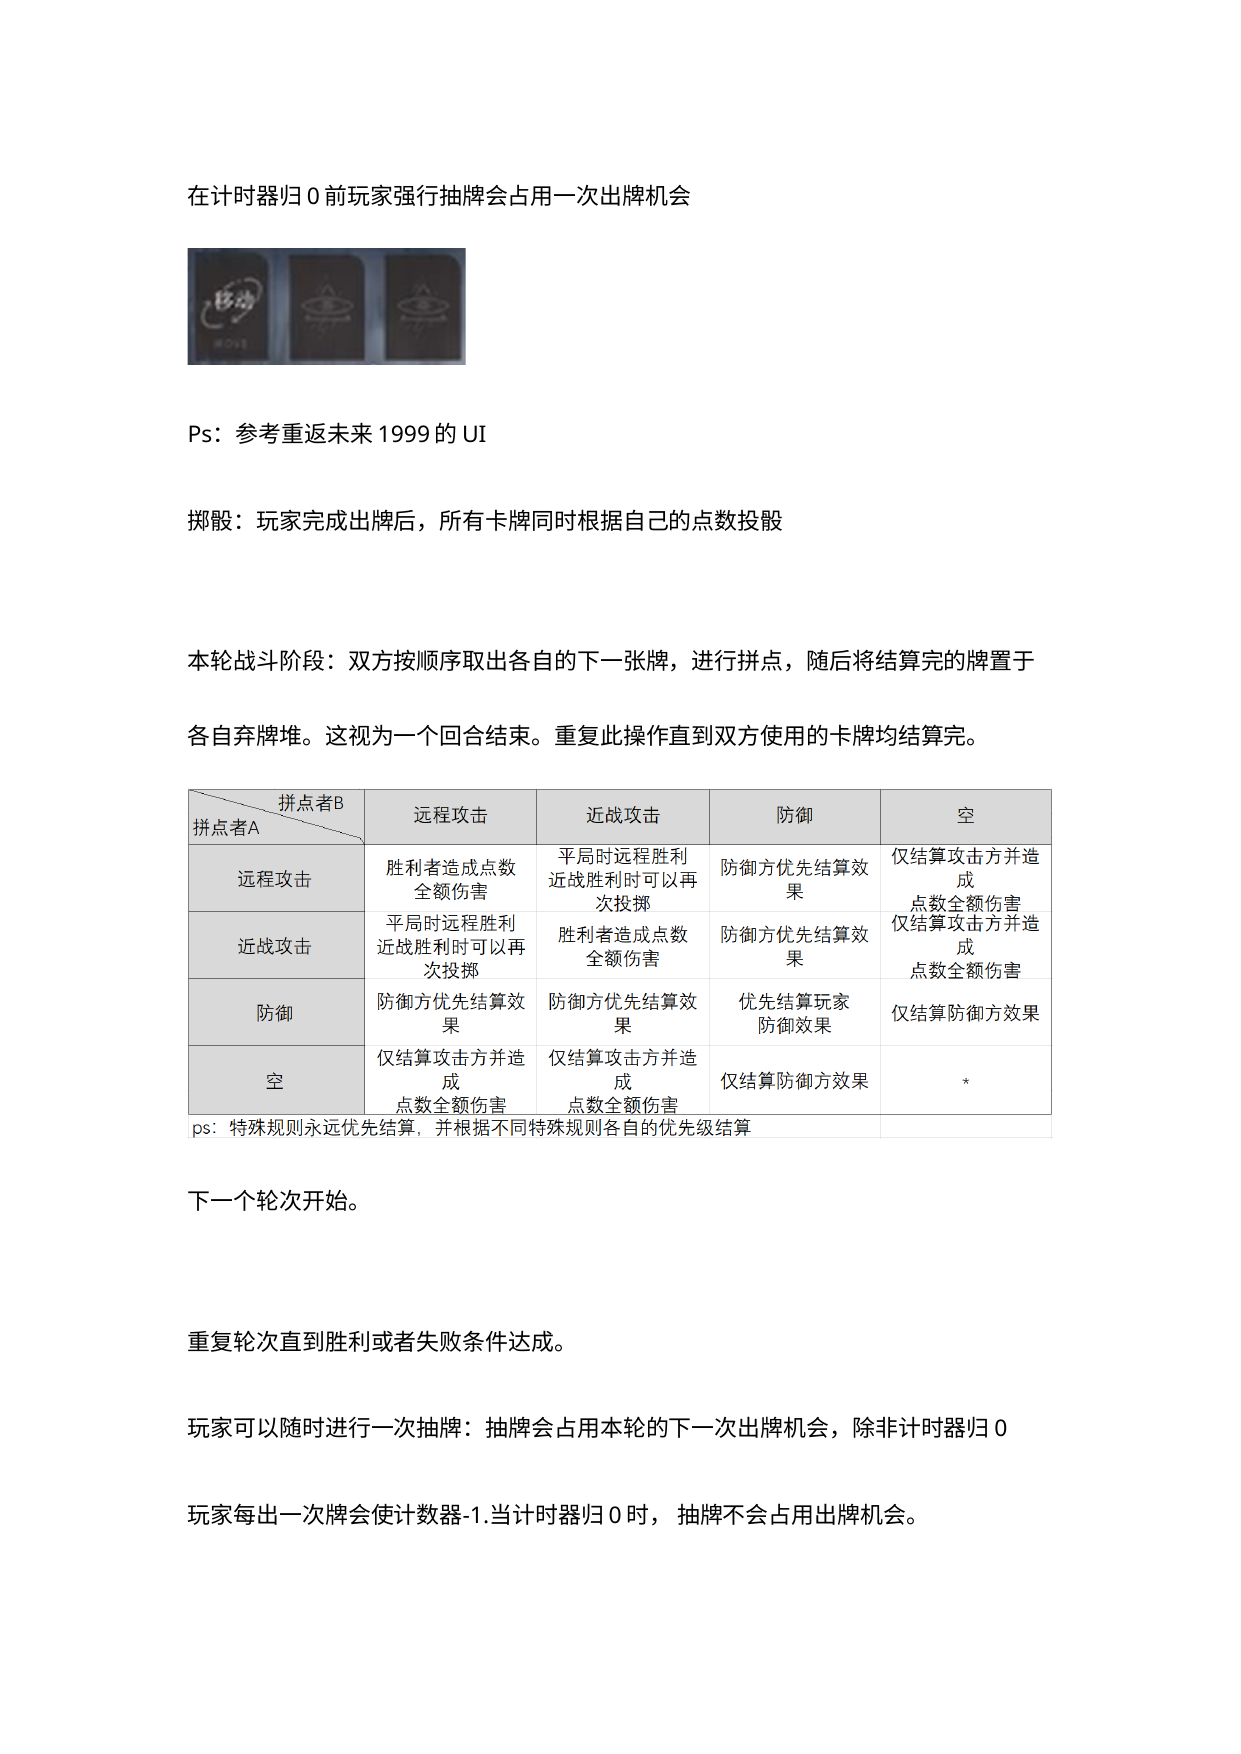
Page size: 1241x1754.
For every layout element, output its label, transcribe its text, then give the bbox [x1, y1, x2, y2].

text 本轮战斗阶段：双方按顺序取出各自的下一张牌，进行拼点，随后将结算完的牌置于各自弃牌堆。这视为一个回合结束。重复此操作直到双方使用的卡牌均结算完。 [187, 627, 1053, 767]
text 重复轮次直到胜利或者失败条件达成。 [187, 1308, 1053, 1373]
text 在计时器归0前玩家强行抽牌会占用一次出牌机会 [187, 162, 1053, 227]
text Ps：参考重返未来1999的UI [187, 400, 1053, 465]
picture [187, 248, 466, 365]
picture [187, 788, 1053, 1139]
text 下一个轮次开始。 [187, 1167, 1053, 1232]
text 玩家可以随时进行一次抽牌：抽牌会占用本轮的下一次出牌机会，除非计时器归0 [187, 1394, 1053, 1459]
text 掷骰：玩家完成出牌后，所有卡牌同时根据自己的点数投骰 [187, 487, 1053, 552]
text 玩家每出一次牌会使计数器-1.当计时器归0时， 抽牌不会占用出牌机会。 [187, 1481, 1053, 1546]
